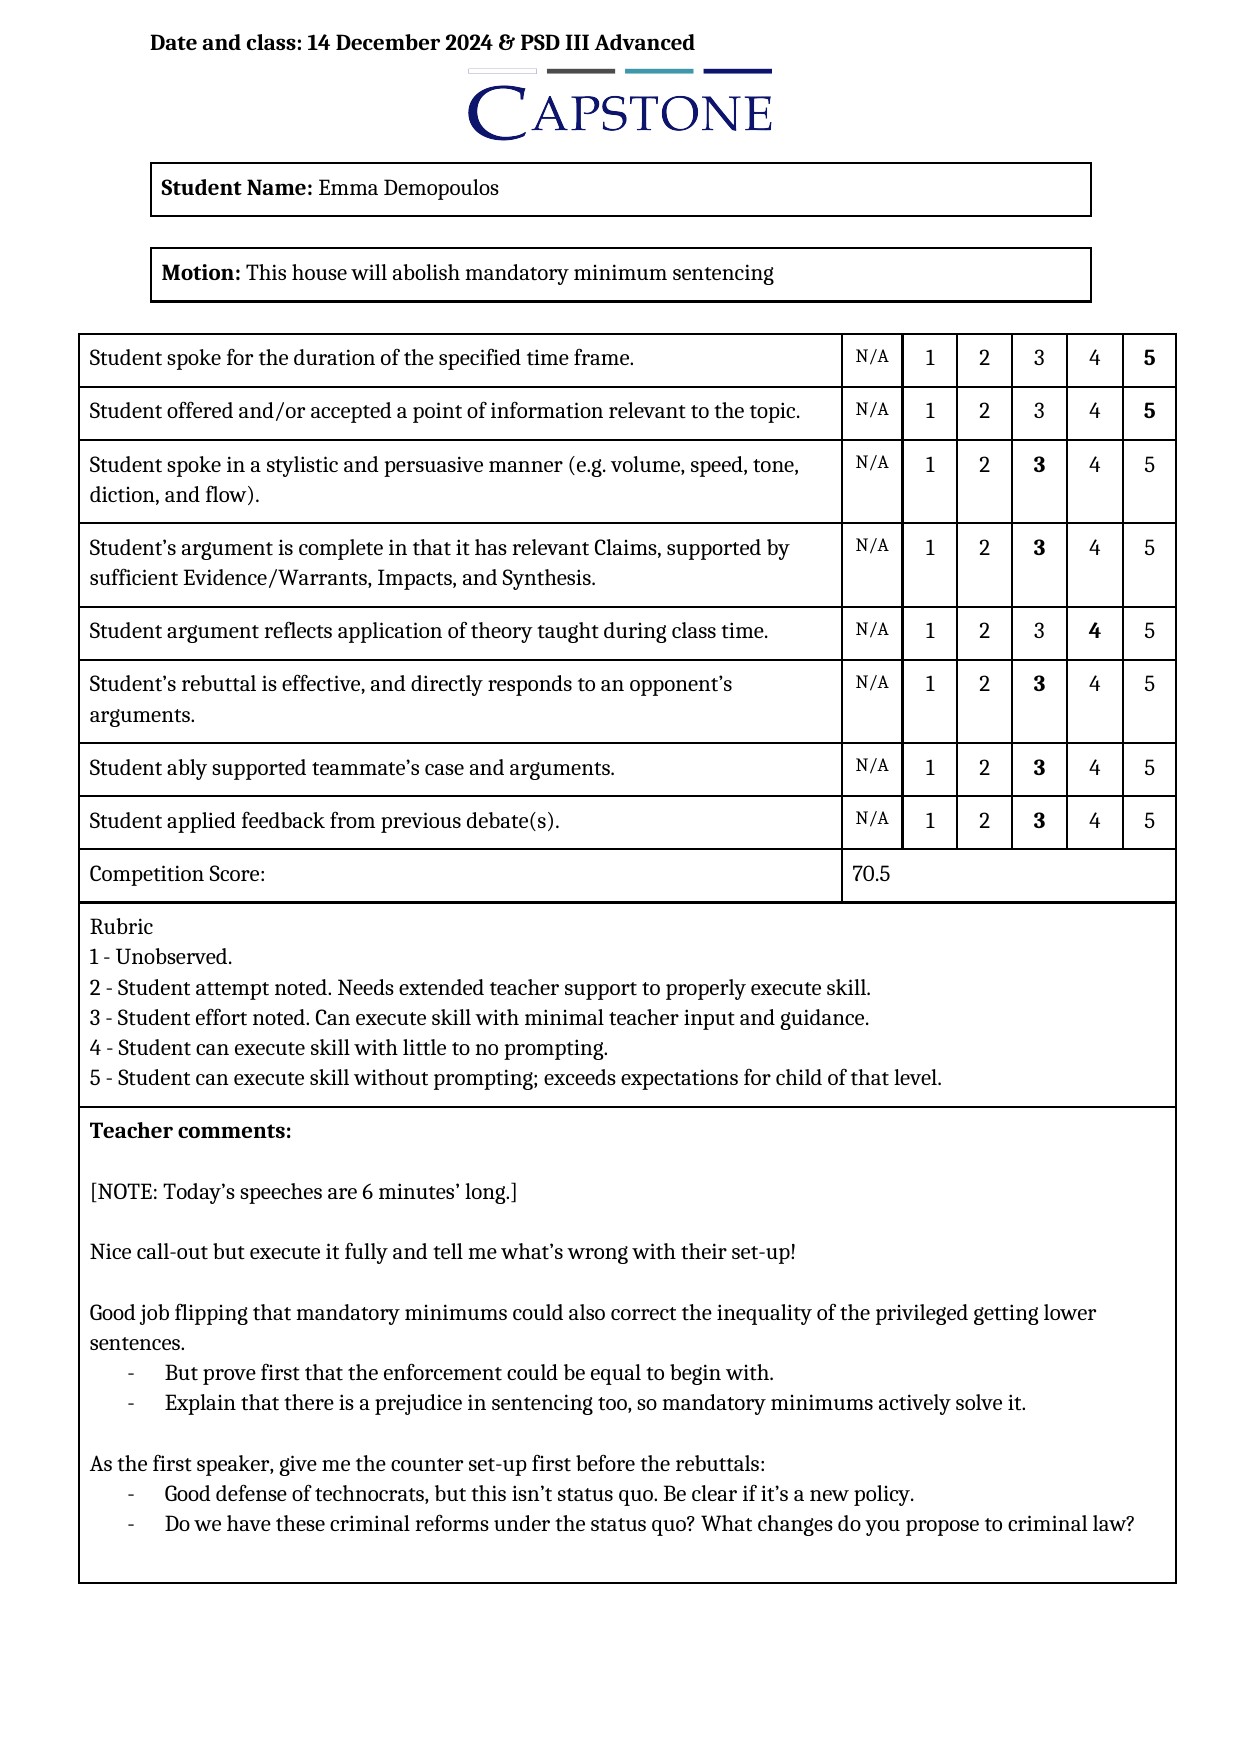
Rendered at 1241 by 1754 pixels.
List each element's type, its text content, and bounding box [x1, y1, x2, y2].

table_cell 4 [1068, 797, 1122, 848]
table_cell 5 [1124, 441, 1175, 522]
table_cell Student argument reflects application of theory taught during class time. [80, 608, 841, 659]
table_cell N/A [843, 744, 901, 795]
table_cell 1 [904, 797, 956, 848]
table_cell N/A [843, 797, 901, 848]
table_cell Student’s rebuttal is effective, and directly responds to an opponent’s arguments. [80, 661, 841, 742]
table_cell 4 [1068, 524, 1122, 606]
table_cell Student spoke in a stylistic and persuasive manner (e.g. volume, speed, tone, diction, and flow). [80, 441, 841, 522]
table_cell N/A [843, 388, 901, 439]
table_cell 70.5 [843, 850, 1175, 901]
table_cell Student offered and/or accepted a point of information relevant to the topic. [80, 388, 841, 439]
table_header N/A [843, 335, 901, 386]
table_cell 2 [958, 744, 1011, 795]
table_cell 4 [1068, 388, 1122, 439]
table_cell 2 [958, 797, 1011, 848]
table_header 4 [1068, 335, 1122, 386]
table_cell 3 [1013, 441, 1066, 522]
table_cell 4 [1068, 744, 1122, 795]
table_cell 1 [904, 524, 956, 606]
table_cell 2 [958, 608, 1011, 659]
table_cell 5 [1124, 608, 1175, 659]
table_cell 1 [904, 608, 956, 659]
table_cell 3 [1013, 744, 1066, 795]
table_header Student spoke for the duration of the specified time frame. [80, 335, 841, 386]
table_cell 3 [1013, 797, 1066, 848]
table_cell 5 [1124, 744, 1175, 795]
table_cell 2 [958, 661, 1011, 742]
table_header Motion: This house will abolish mandatory minimum sentencing [152, 249, 1090, 300]
table_cell 1 [904, 388, 956, 439]
picture [460, 60, 781, 147]
table_cell 3 [1013, 388, 1066, 439]
table_cell 1 [904, 744, 956, 795]
table_cell 3 [1013, 661, 1066, 742]
table_cell 1 [904, 661, 956, 742]
table_cell 5 [1124, 524, 1175, 606]
table_cell 2 [958, 441, 1011, 522]
table_cell Competition Score: [80, 850, 841, 901]
table_cell Student’s argument is complete in that it has relevant Claims, supported by sufficient Evidence/Warrants, Impacts, and Synthesis. [80, 524, 841, 606]
table_cell 2 [958, 524, 1011, 606]
table_cell N/A [843, 441, 901, 522]
table_header 1 [904, 335, 956, 386]
table_cell Student ably supported teammate’s case and arguments. [80, 744, 841, 795]
table_cell 5 [1124, 661, 1175, 742]
table_header 2 [958, 335, 1011, 386]
table_cell 3 [1013, 524, 1066, 606]
table_cell N/A [843, 524, 901, 606]
table_cell N/A [843, 608, 901, 659]
table_cell 2 [958, 388, 1011, 439]
table_header Student Name: Emma Demopoulos [152, 164, 1090, 215]
table_cell Rubric 1 - Unobserved. 2 - Student attempt noted. Needs extended teacher support to properly execute skill. 3 - Student effort noted. Can execute skill with minimal teacher input and guidance. 4 - Student can execute skill with little to no prompting. 5 - Student can execute skill without prompting; exceeds expectations for child of that level. [80, 904, 1175, 1106]
table_header 5 [1124, 335, 1175, 386]
table_cell N/A [843, 661, 901, 742]
table_cell 1 [904, 441, 956, 522]
table_cell 4 [1068, 661, 1122, 742]
table_cell 3 [1013, 608, 1066, 659]
table_header 3 [1013, 335, 1066, 386]
table_cell 5 [1124, 388, 1175, 439]
table_cell 5 [1124, 797, 1175, 848]
table_cell Student applied feedback from previous debate(s). [80, 797, 841, 848]
table_cell 4 [1068, 441, 1122, 522]
table_cell 4 [1068, 608, 1122, 659]
